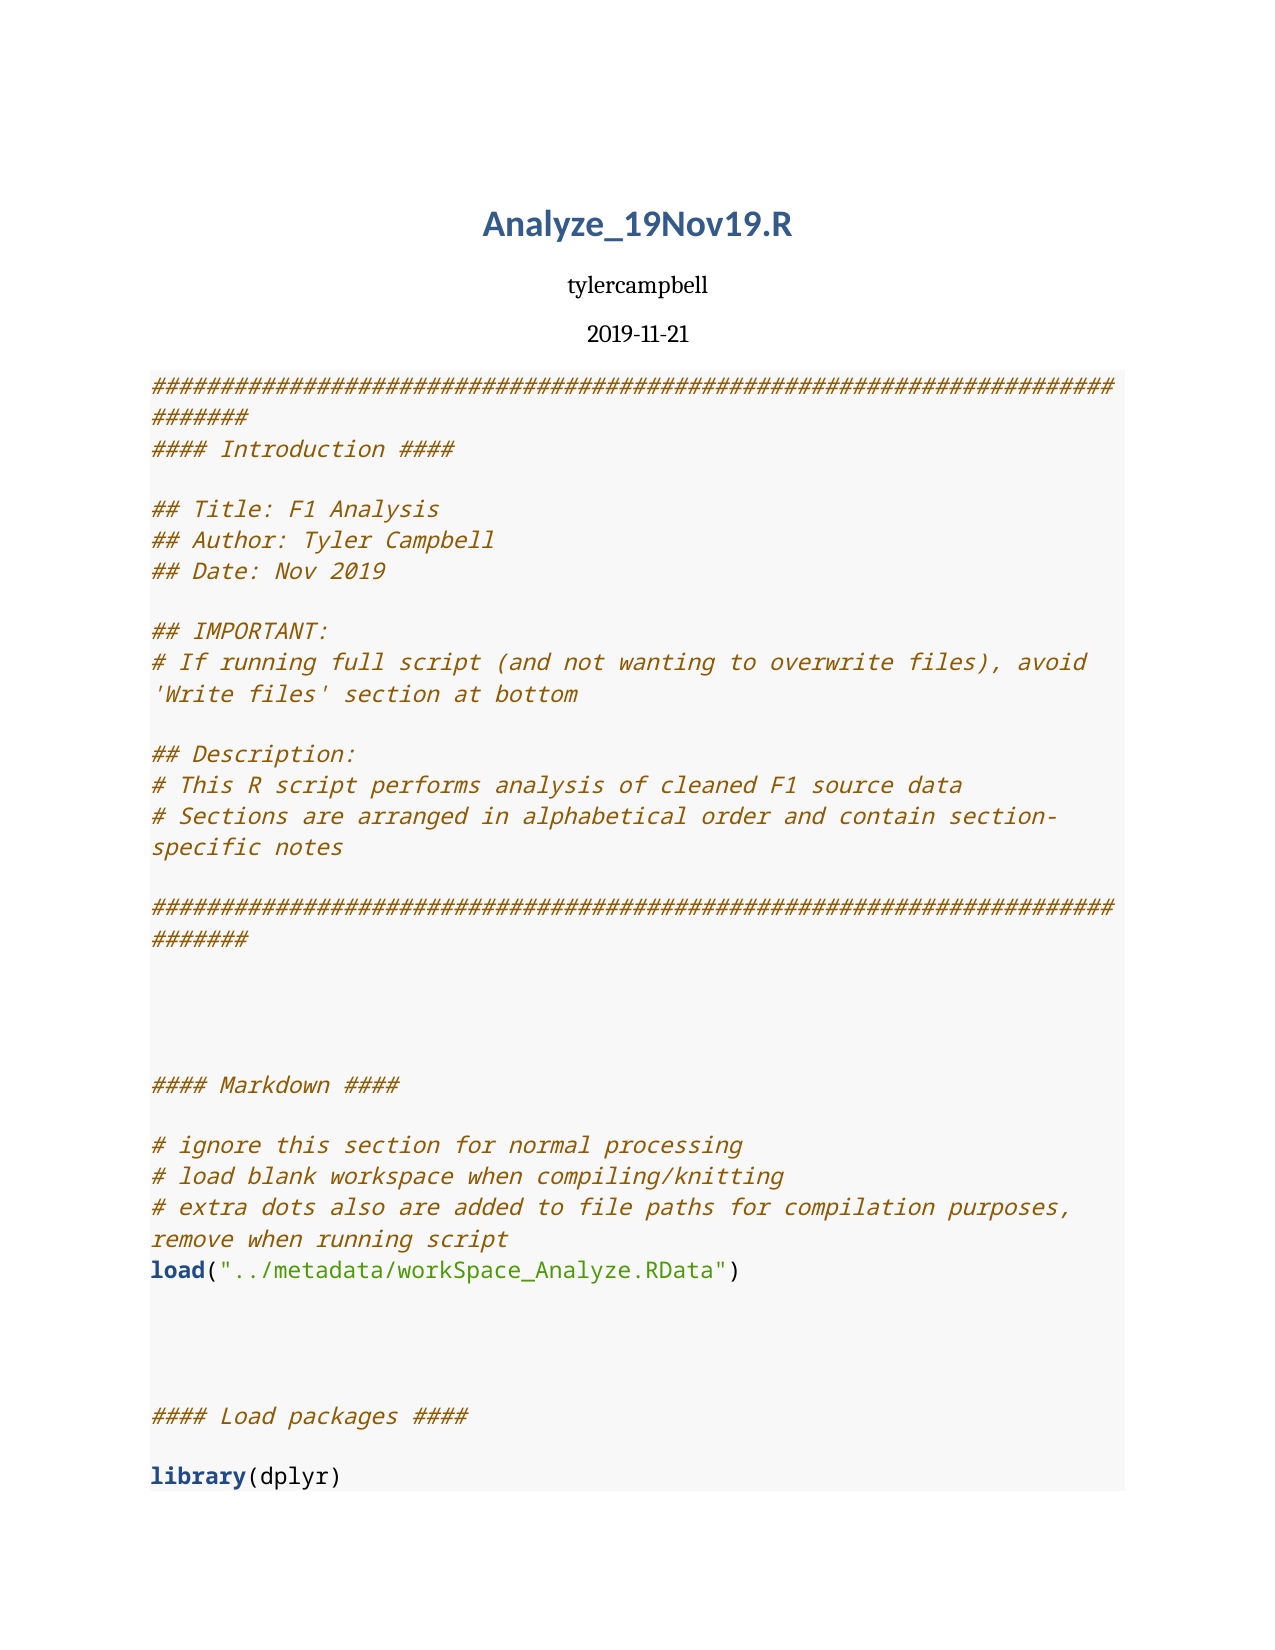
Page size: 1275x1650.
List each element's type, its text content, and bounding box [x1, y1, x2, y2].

text tylercampbell [150, 271, 1125, 299]
title Analyze_19Nov19.R [150, 200, 1125, 246]
text 2019-11-21 [150, 320, 1125, 349]
text ############################################################################# #### Introduction #### ## Title: F1 Analysis ## Author: Tyler Campbell ## Date: Nov 2019 ## IMPORTANT: # If running full script (and not wanting to overwrite files), avoid 'Write files' section at bottom ## Description: # This R script performs analysis of cleaned F1 source data # Sections are arranged in alphabetical order and contain section-specific notes ############################################################################# #### Markdown #### # ignore this section for normal processing # load blank workspace when compiling/knitting # extra dots also are added to file paths for compilation purposes, remove when running script load("../metadata/workSpace_Analyze.RData") #### Load packages #### library(dplyr) [150, 370, 1125, 1491]
